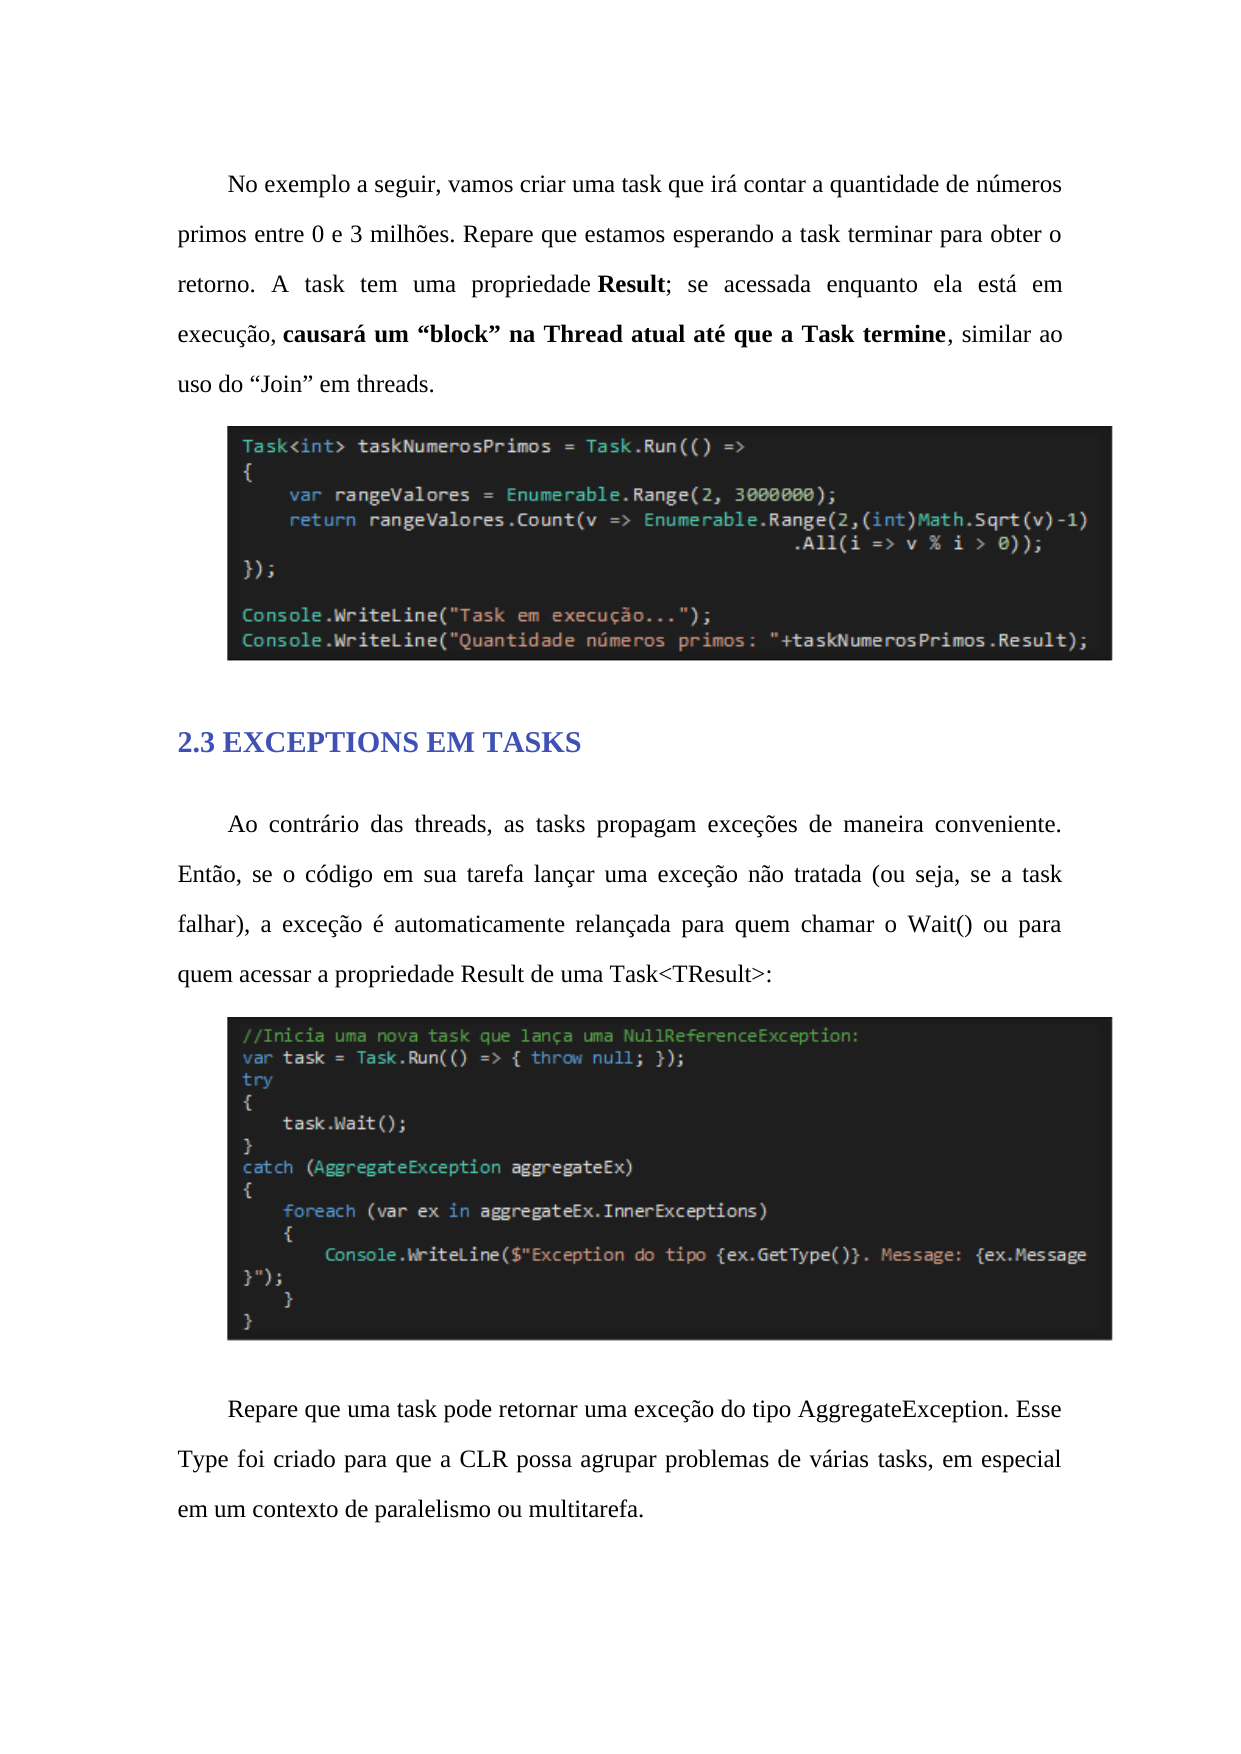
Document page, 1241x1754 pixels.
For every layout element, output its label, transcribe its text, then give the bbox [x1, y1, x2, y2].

text No exemplo a seguir, vamos criar uma task que irá contar a quantidade de números primos entre 0 e 3 milhões. Repare que estamos esperando a task terminar para obter o retorno. A task tem uma propriedade Result; se acessada enquanto ela está em execução, causará um “block” na Thread atual até que a Task termine, similar ao uso do “Join” em threads. [177, 148, 1063, 398]
text Repare que uma task pode retornar uma exceção do tipo AggregateException. Esse Type foi criado para que a CLR possa agrupar problemas de várias tasks, em especial em um contexto de paralelismo ou multitarefa. [177, 1372, 1063, 1522]
picture [227, 426, 1113, 664]
text Ao contrário das threads, as tasks propagam exceções de maneira conveniente. Então, se o código em sua tarefa lançar uma exceção não tratada (ou seja, se a task falhar), a exceção é automaticamente relançada para quem chamar o Wait() ou para quem acessar a propriedade Result de uma Task<TResult>: [177, 788, 1063, 988]
text 2.3 EXCEPTIONS EM TASKS [177, 714, 1063, 759]
picture [227, 1017, 1113, 1344]
